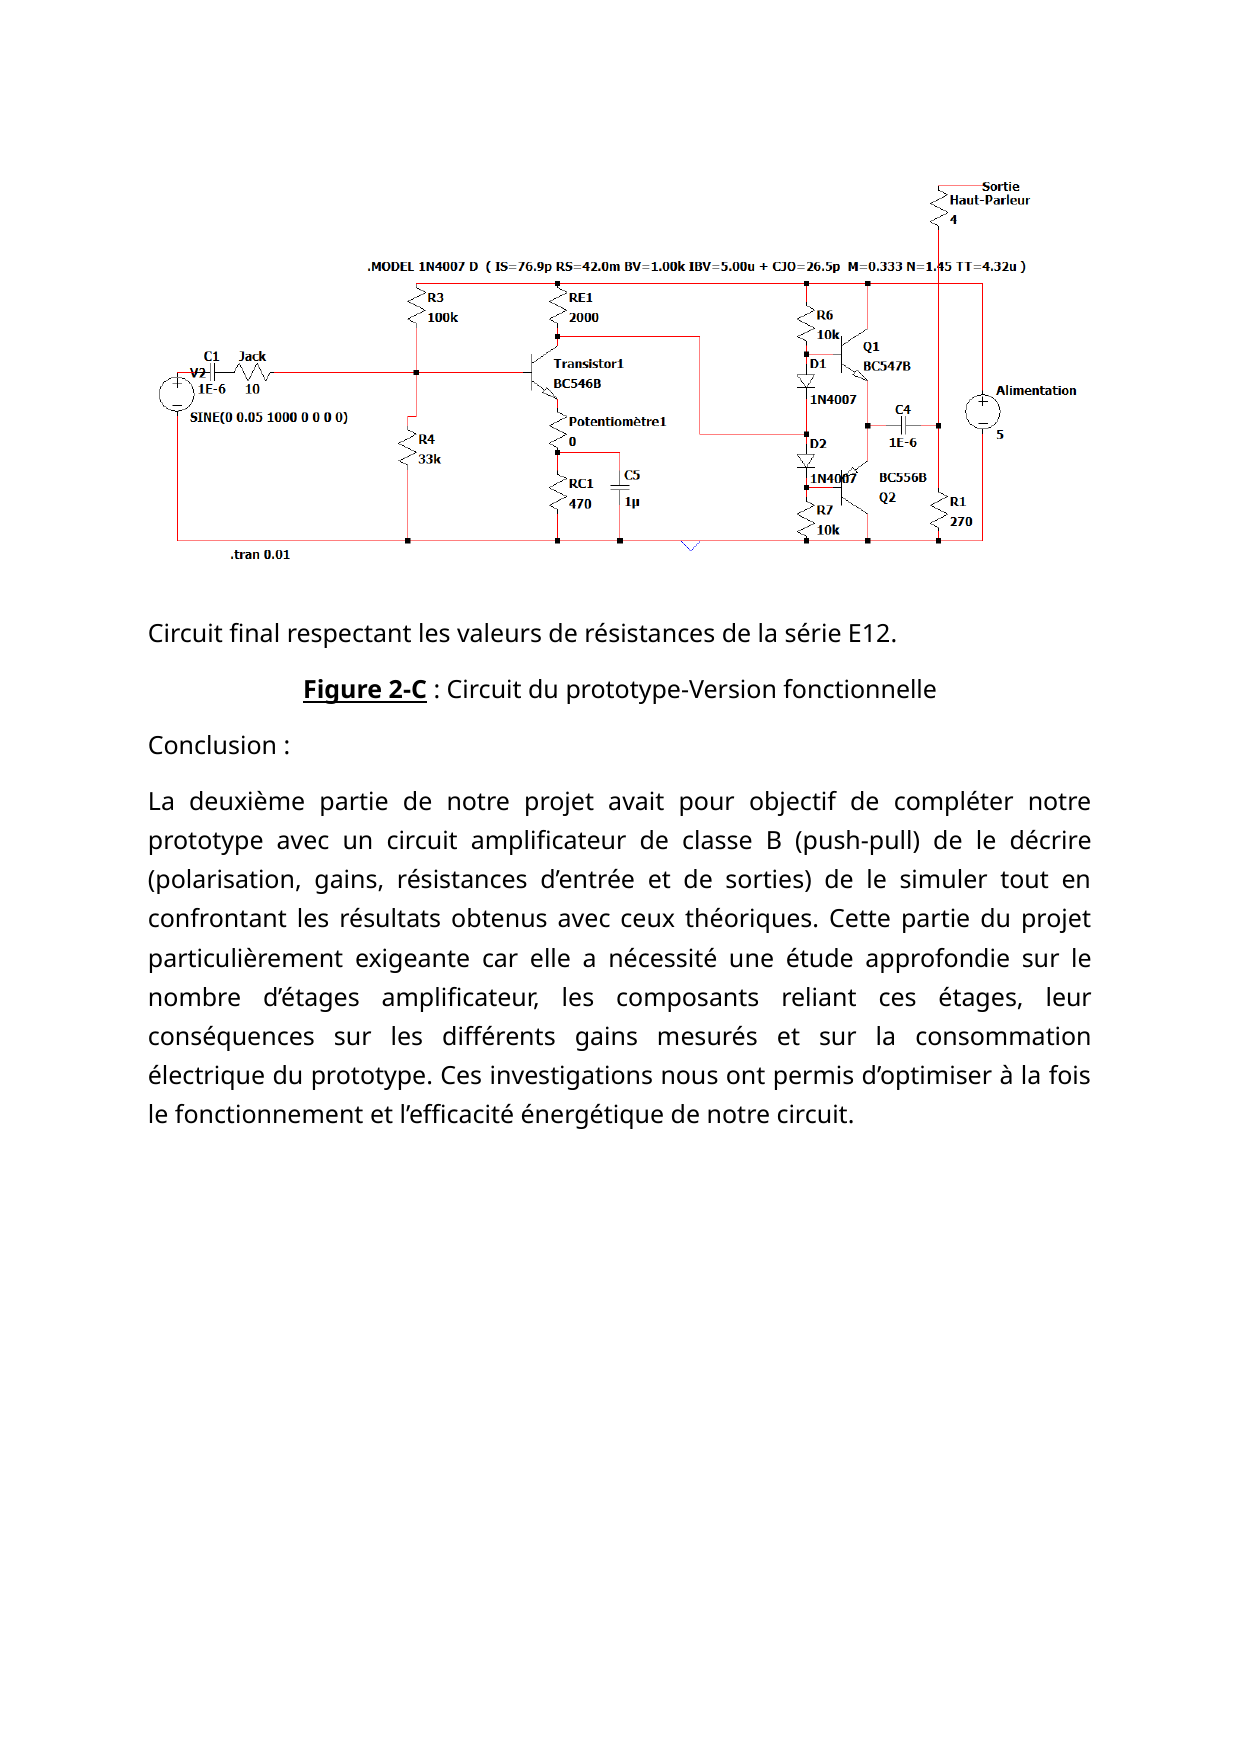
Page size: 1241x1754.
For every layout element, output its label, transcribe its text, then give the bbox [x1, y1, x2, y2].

text La deuxième partie de notre projet avait pour objectif de compléter notre prototype avec un circuit amplificateur de classe B (push-pull) de le décrire (polarisation, gains, résistances d’entrée et de sorties) de le simuler tout en confrontant les résultats obtenus avec ceux théoriques. Cette partie du projet particulièrement exigeante car elle a nécessité une étude approfondie sur le nombre d’étages amplificateur, les composants reliant ces étages, leur conséquences sur les différents gains mesurés et sur la consommation électrique du prototype. Ces investigations nous ont permis d’optimiser à la fois le fonctionnement et l’efficacité énergétique de notre circuit. [148, 783, 1093, 1131]
text Circuit final respectant les valeurs de résistances de la série E12. [148, 616, 1093, 650]
picture [147, 147, 1093, 595]
text Conclusion : [148, 728, 1093, 762]
text Figure 2-C : Circuit du prototype-Version fonctionnelle [148, 672, 1093, 706]
